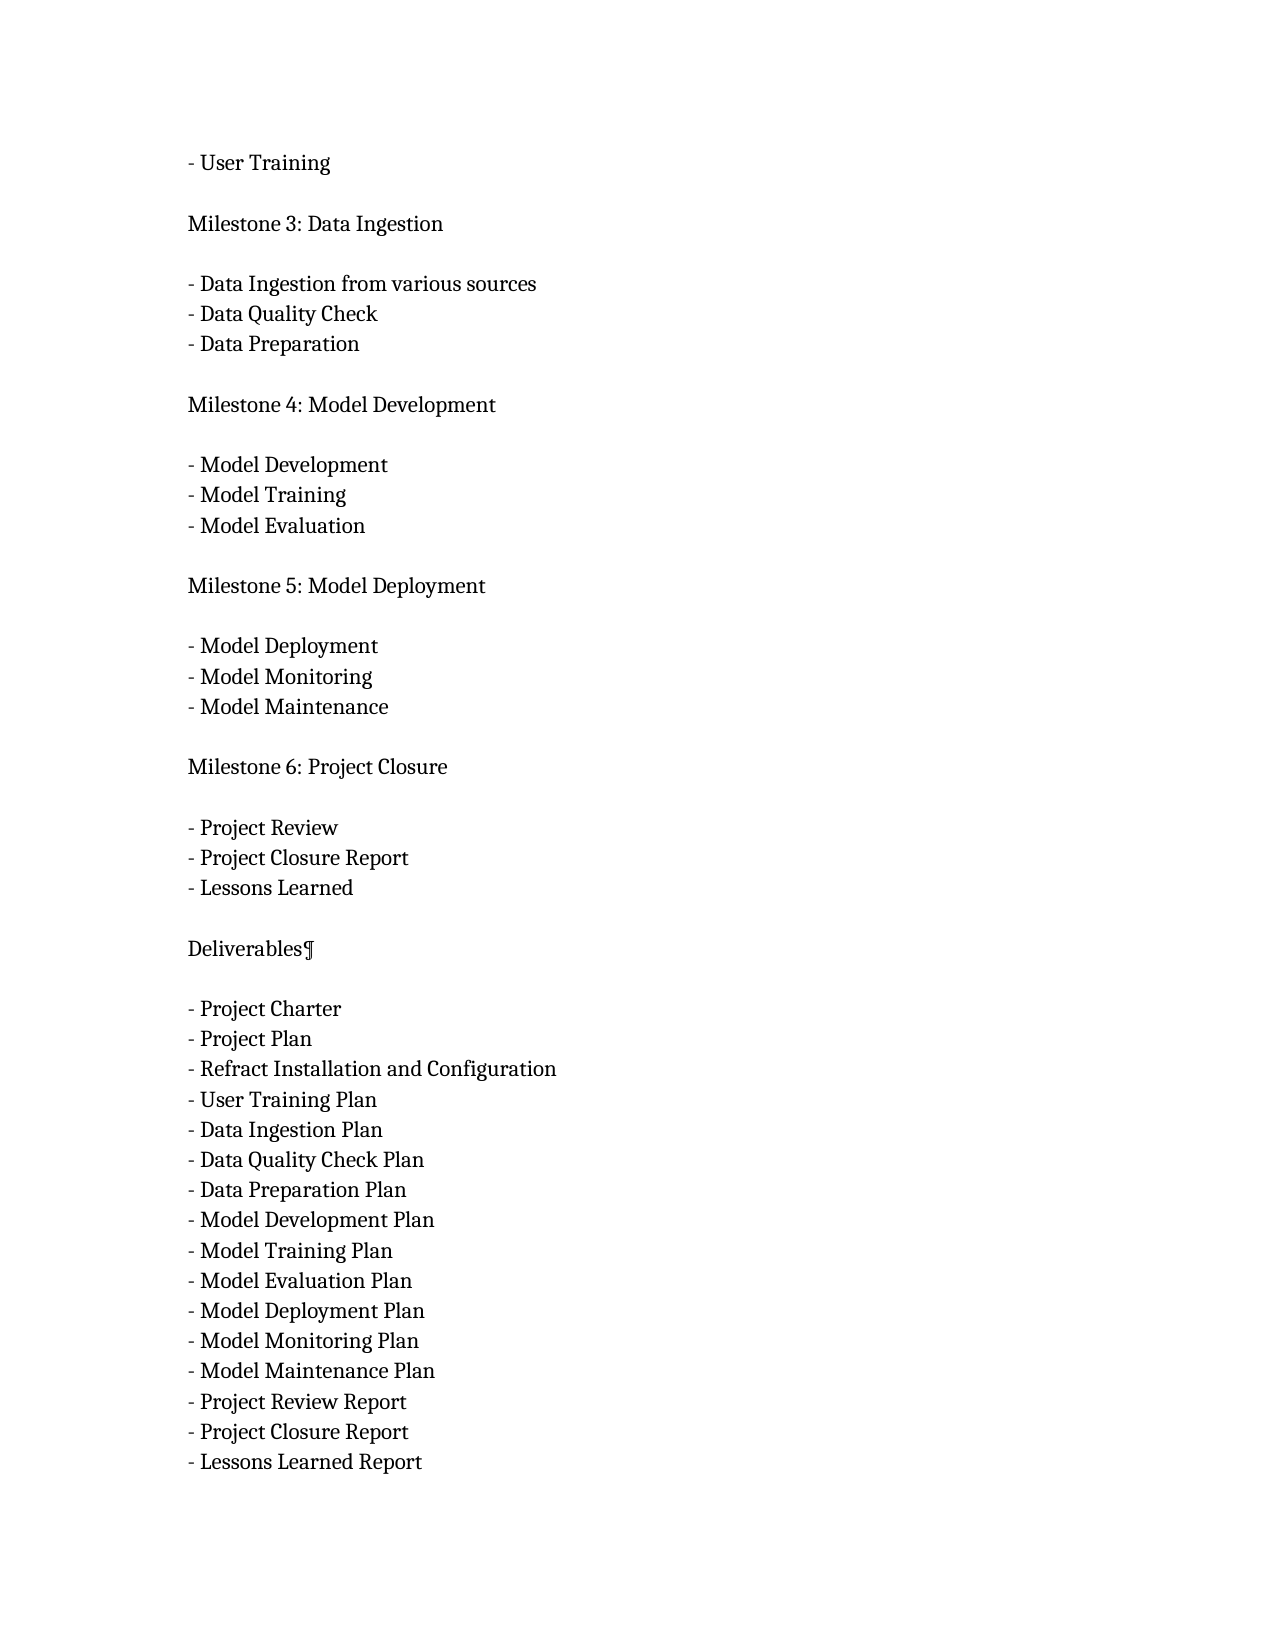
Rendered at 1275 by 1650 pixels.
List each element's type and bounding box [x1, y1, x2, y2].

text [187, 150, 1087, 1475]
